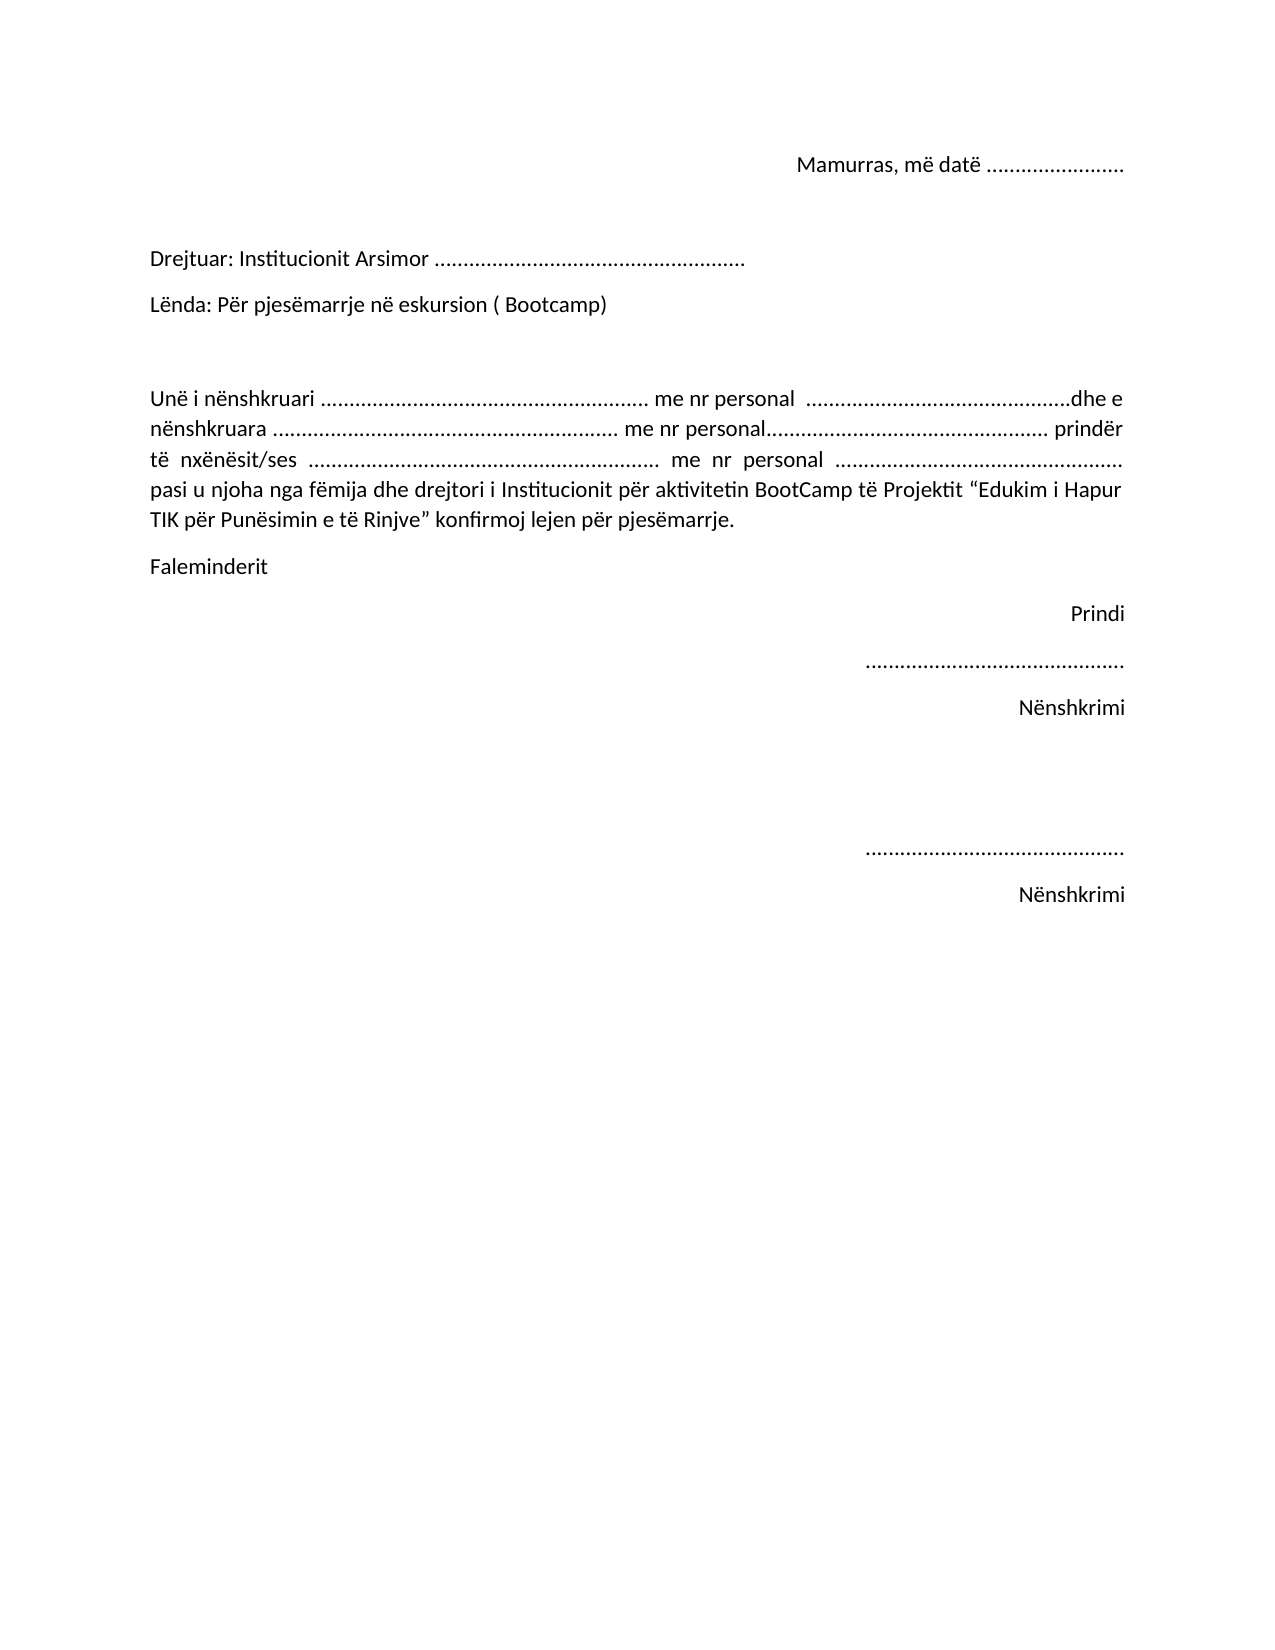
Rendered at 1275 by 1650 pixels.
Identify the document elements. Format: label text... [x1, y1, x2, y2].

text Mamurras, më datë ........................ [150, 150, 1125, 178]
text Nënshkrimi [150, 880, 1125, 908]
text ............................................. [150, 646, 1125, 674]
text Faleminderit [150, 552, 1125, 580]
text Nënshkrimi [150, 693, 1125, 721]
text Drejtuar: Institucionit Arsimor ...................................................... [150, 244, 1125, 272]
text Lënda: Për pjesëmarrje në eskursion ( Bootcamp) [150, 291, 1125, 319]
text Unë i nënshkruari ......................................................... me nr personal ..............................................dhe e nënshkruara ............................................................ me nr personal................................................. prindër të nxënësit/ses ............................................................. me nr personal .................................................. pasi u njoha nga fëmija dhe drejtori i Institucionit për aktivitetin BootCamp të Projektit “Edukim i Hapur TIK për Punësimin e të Rinjve” konfirmoj lejen për pjesëmarrje. [150, 384, 1125, 533]
text Prindi [150, 599, 1125, 627]
text ............................................. [150, 833, 1125, 861]
